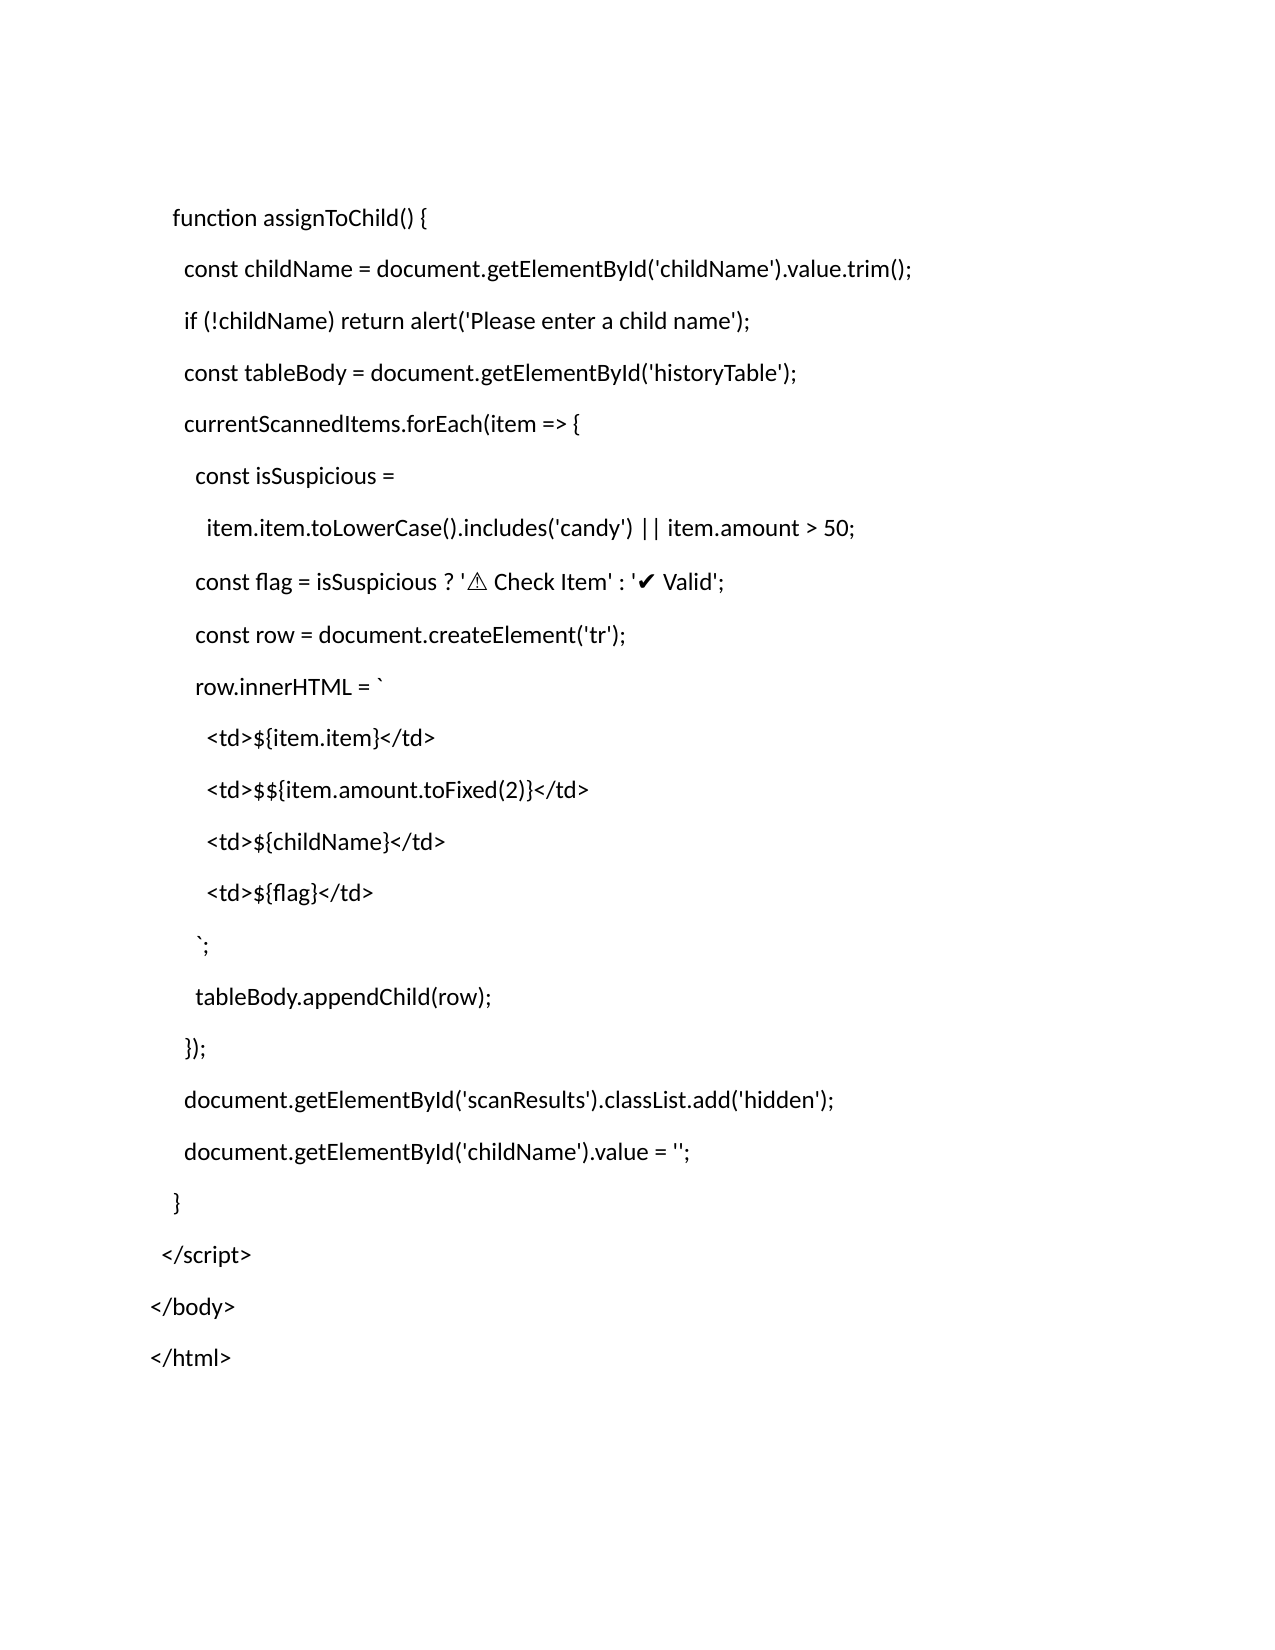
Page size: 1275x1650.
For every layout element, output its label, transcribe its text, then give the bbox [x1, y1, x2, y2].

text item.item.toLowerCase().includes('candy') || item.amount > 50; [150, 512, 1125, 542]
text </body> [150, 1291, 1125, 1321]
text document.getElementById('childName').value = ''; [150, 1136, 1125, 1166]
text </script> [150, 1239, 1125, 1270]
text <td>${flag}</td> [150, 877, 1125, 908]
text <td>$${item.amount.toFixed(2)}</td> [150, 774, 1125, 805]
text <td>${item.item}</td> [150, 722, 1125, 753]
text const childName = document.getElementById('childName').value.trim(); [150, 253, 1125, 284]
text const row = document.createElement('tr'); [150, 619, 1125, 650]
text const isSuspicious = [150, 460, 1125, 491]
text tableBody.appendChild(row); [150, 981, 1125, 1011]
text function assignToChild() { [150, 202, 1125, 232]
text } [150, 1187, 1125, 1218]
text currentScannedItems.forEach(item => { [150, 408, 1125, 439]
text if (!childName) return alert('Please enter a child name'); [150, 305, 1125, 336]
text row.innerHTML = ` [150, 671, 1125, 701]
text <td>${childName}</td> [150, 826, 1125, 856]
text </html> [150, 1342, 1125, 1373]
text const tableBody = document.getElementById('historyTable'); [150, 357, 1125, 387]
text document.getElementById('scanResults').classList.add('hidden'); [150, 1084, 1125, 1115]
text const flag = isSuspicious ? '⚠️ Check Item' : '✔️ Valid'; [150, 563, 1125, 597]
text }); [150, 1032, 1125, 1063]
text `; [150, 929, 1125, 960]
